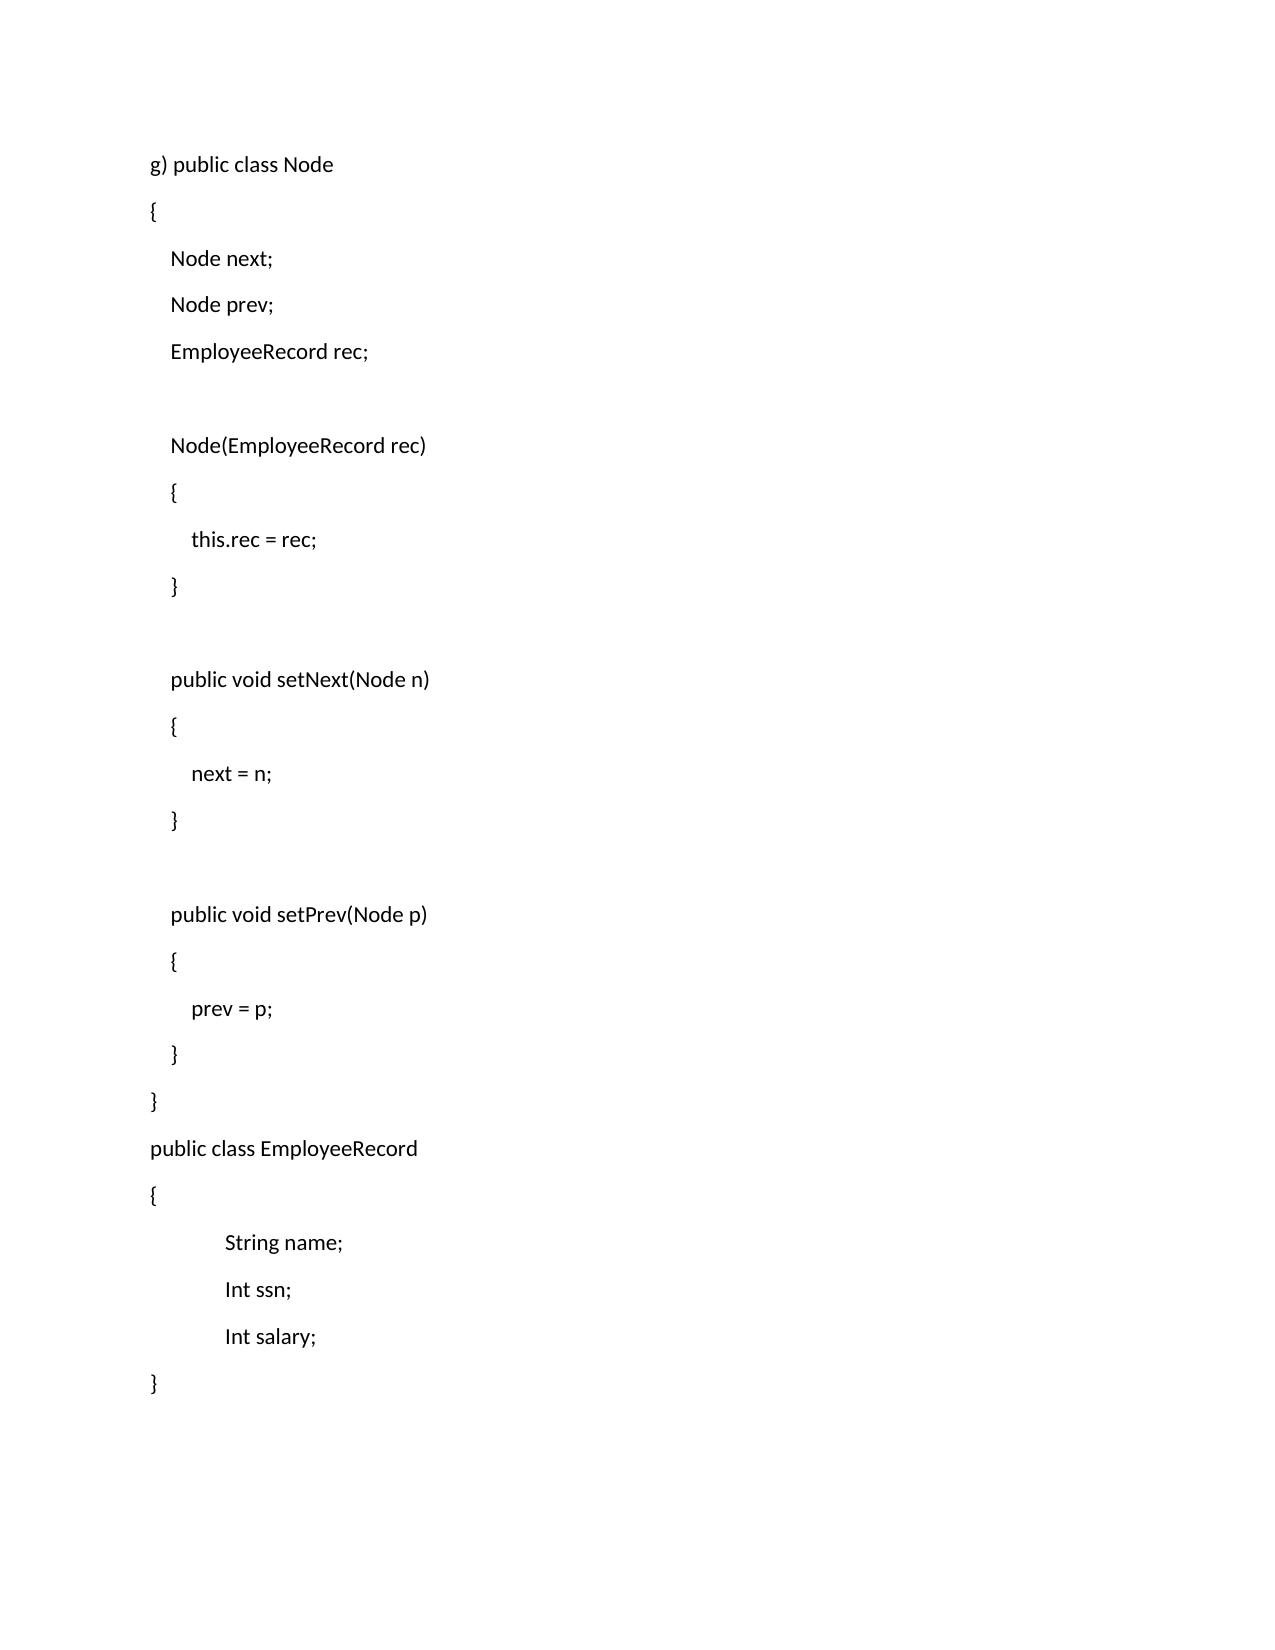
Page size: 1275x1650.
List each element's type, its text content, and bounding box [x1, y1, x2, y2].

text } [150, 806, 1125, 834]
text Int salary; [150, 1322, 1125, 1350]
text { [150, 712, 1125, 741]
text next = n; [150, 759, 1125, 787]
text this.rec = rec; [150, 525, 1125, 553]
text Int ssn; [150, 1275, 1125, 1303]
text Node prev; [150, 291, 1125, 319]
text g) public class Node [150, 150, 1125, 178]
text { [150, 197, 1125, 225]
text } [150, 1369, 1125, 1397]
text } [150, 1087, 1125, 1116]
text public void setPrev(Node p) [150, 900, 1125, 928]
text String name; [150, 1228, 1125, 1256]
text prev = p; [150, 994, 1125, 1022]
text { [150, 947, 1125, 975]
text } [150, 572, 1125, 600]
text EmployeeRecord rec; [150, 337, 1125, 366]
text Node next; [150, 244, 1125, 272]
text public void setNext(Node n) [150, 666, 1125, 694]
text } [150, 1041, 1125, 1069]
text Node(EmployeeRecord rec) [150, 431, 1125, 459]
text { [150, 1181, 1125, 1209]
text public class EmployeeRecord [150, 1134, 1125, 1162]
text { [150, 478, 1125, 506]
